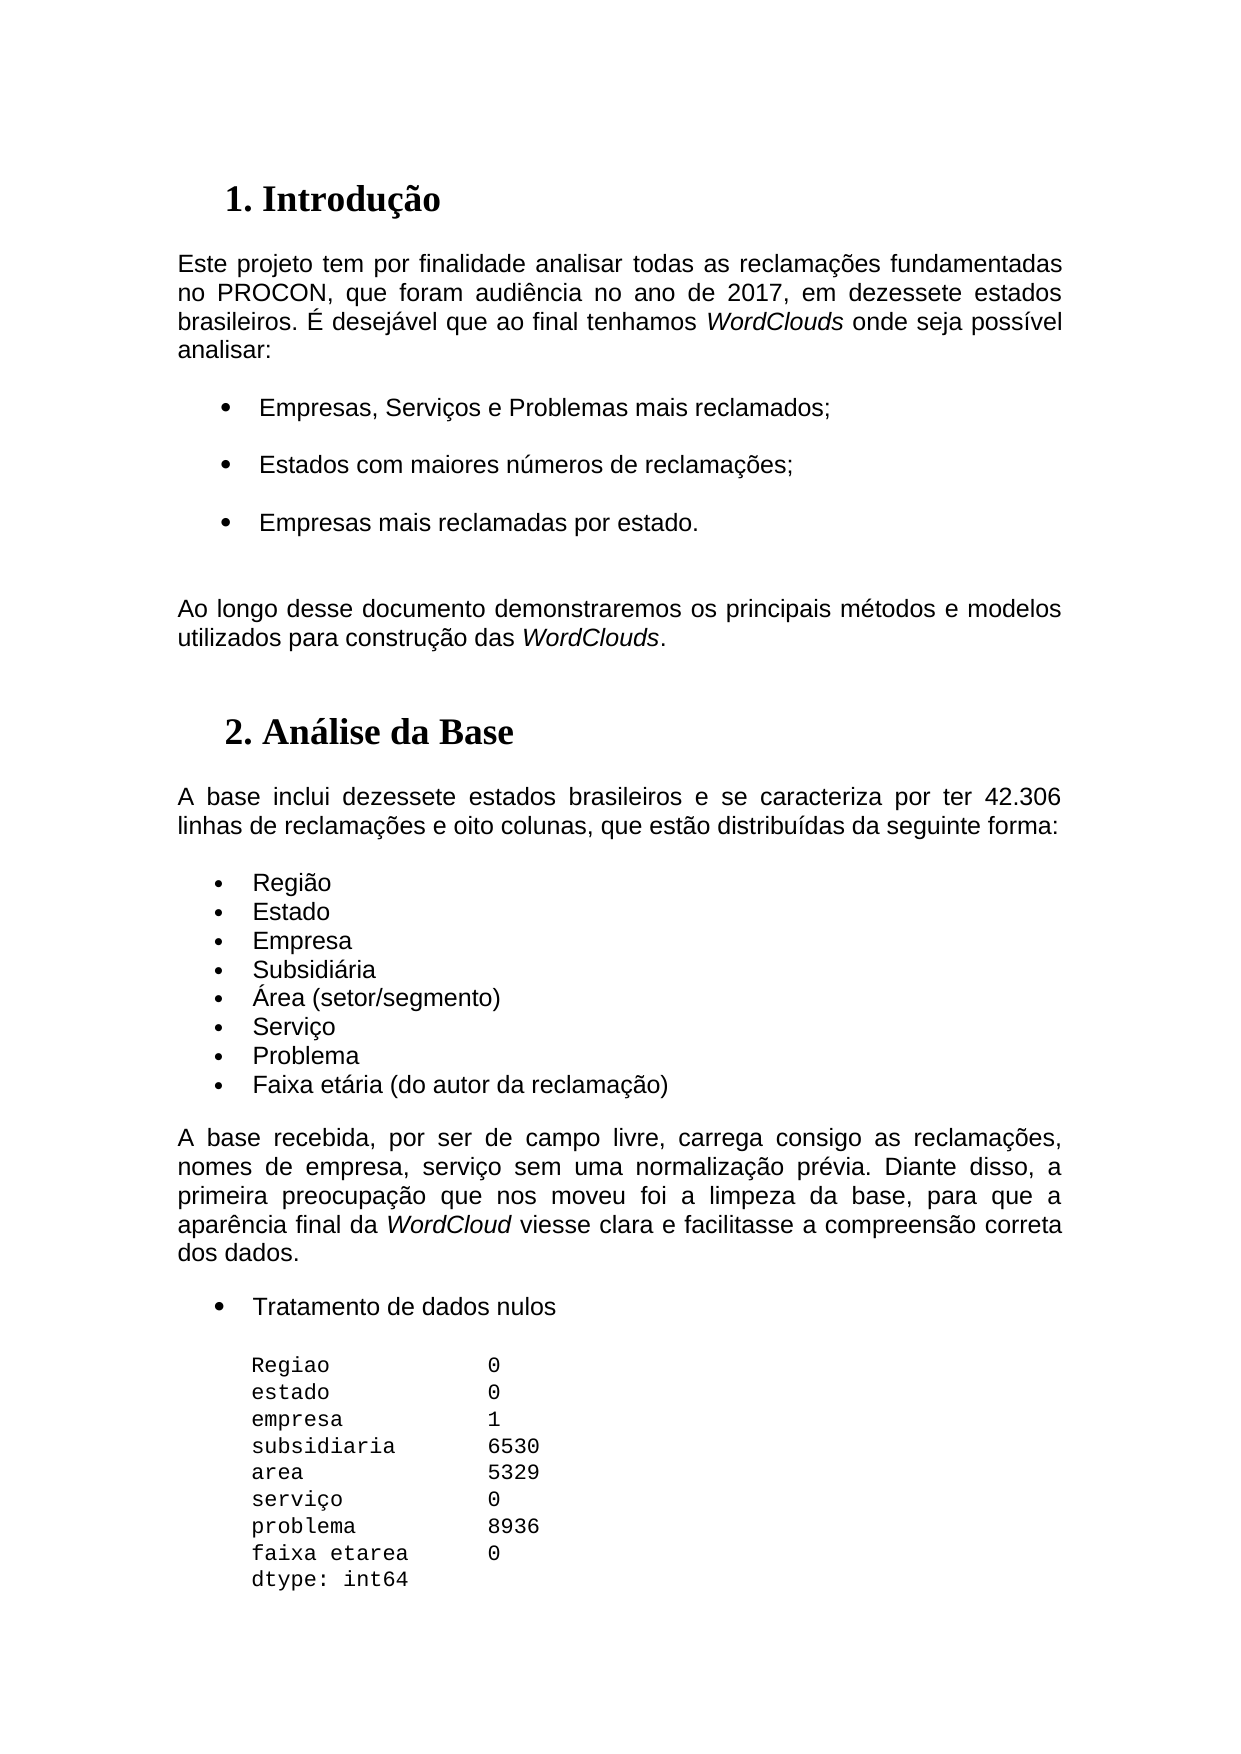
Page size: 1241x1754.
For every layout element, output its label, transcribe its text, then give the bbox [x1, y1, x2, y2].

text problema 8936 [251, 1515, 1063, 1540]
subtitle Análise da Base [224, 710, 1063, 753]
text dtype: int64 [251, 1569, 1063, 1593]
list Empresa [215, 926, 1063, 954]
list Subsidiária [215, 954, 1063, 983]
text area 5329 [251, 1462, 1063, 1486]
text subsidiaria 6530 [251, 1435, 1063, 1459]
text Regiao 0 [251, 1354, 1063, 1379]
subtitle Introdução [224, 177, 1063, 220]
text faixa etarea 0 [251, 1542, 1063, 1567]
list Empresas, Serviços e Problemas mais reclamados; [221, 393, 1063, 422]
text empresa 1 [251, 1408, 1063, 1433]
text A base recebida, por ser de campo livre, carrega consigo as reclamações, nomes de empresa, serviço sem uma normalização prévia. Diante disso, a primeira preocupação que nos moveu foi a limpeza da base, para que a aparência final da WordCloud viesse clara e facilitasse a compreensão correta dos dados. [177, 1123, 1063, 1267]
text Este projeto tem por finalidade analisar todas as reclamações fundamentadas no PROCON, que foram audiência no ano de 2017, em dezessete estados brasileiros. É desejável que ao final tenhamos WordClouds onde seja possível analisar: [177, 249, 1063, 364]
list Serviço [215, 1012, 1063, 1041]
list Estado [215, 897, 1063, 926]
list Estados com maiores números de reclamações; [221, 450, 1063, 479]
list Área (setor/segmento) [215, 983, 1063, 1012]
text A base inclui dezessete estados brasileiros e se caracteriza por ter 42.306 linhas de reclamações e oito colunas, que estão distribuídas da seguinte forma: [177, 782, 1063, 839]
text estado 0 [251, 1381, 1063, 1406]
text Ao longo desse documento demonstraremos os principais métodos e modelos utilizados para construção das WordClouds. [177, 594, 1063, 652]
list Região [215, 868, 1063, 897]
text serviço 0 [251, 1488, 1063, 1513]
list Empresas mais reclamadas por estado. [221, 508, 1063, 537]
list Faixa etária (do autor da reclamação) [215, 1069, 1063, 1098]
list Problema [215, 1041, 1063, 1069]
list Tratamento de dados nulos [215, 1292, 1063, 1321]
